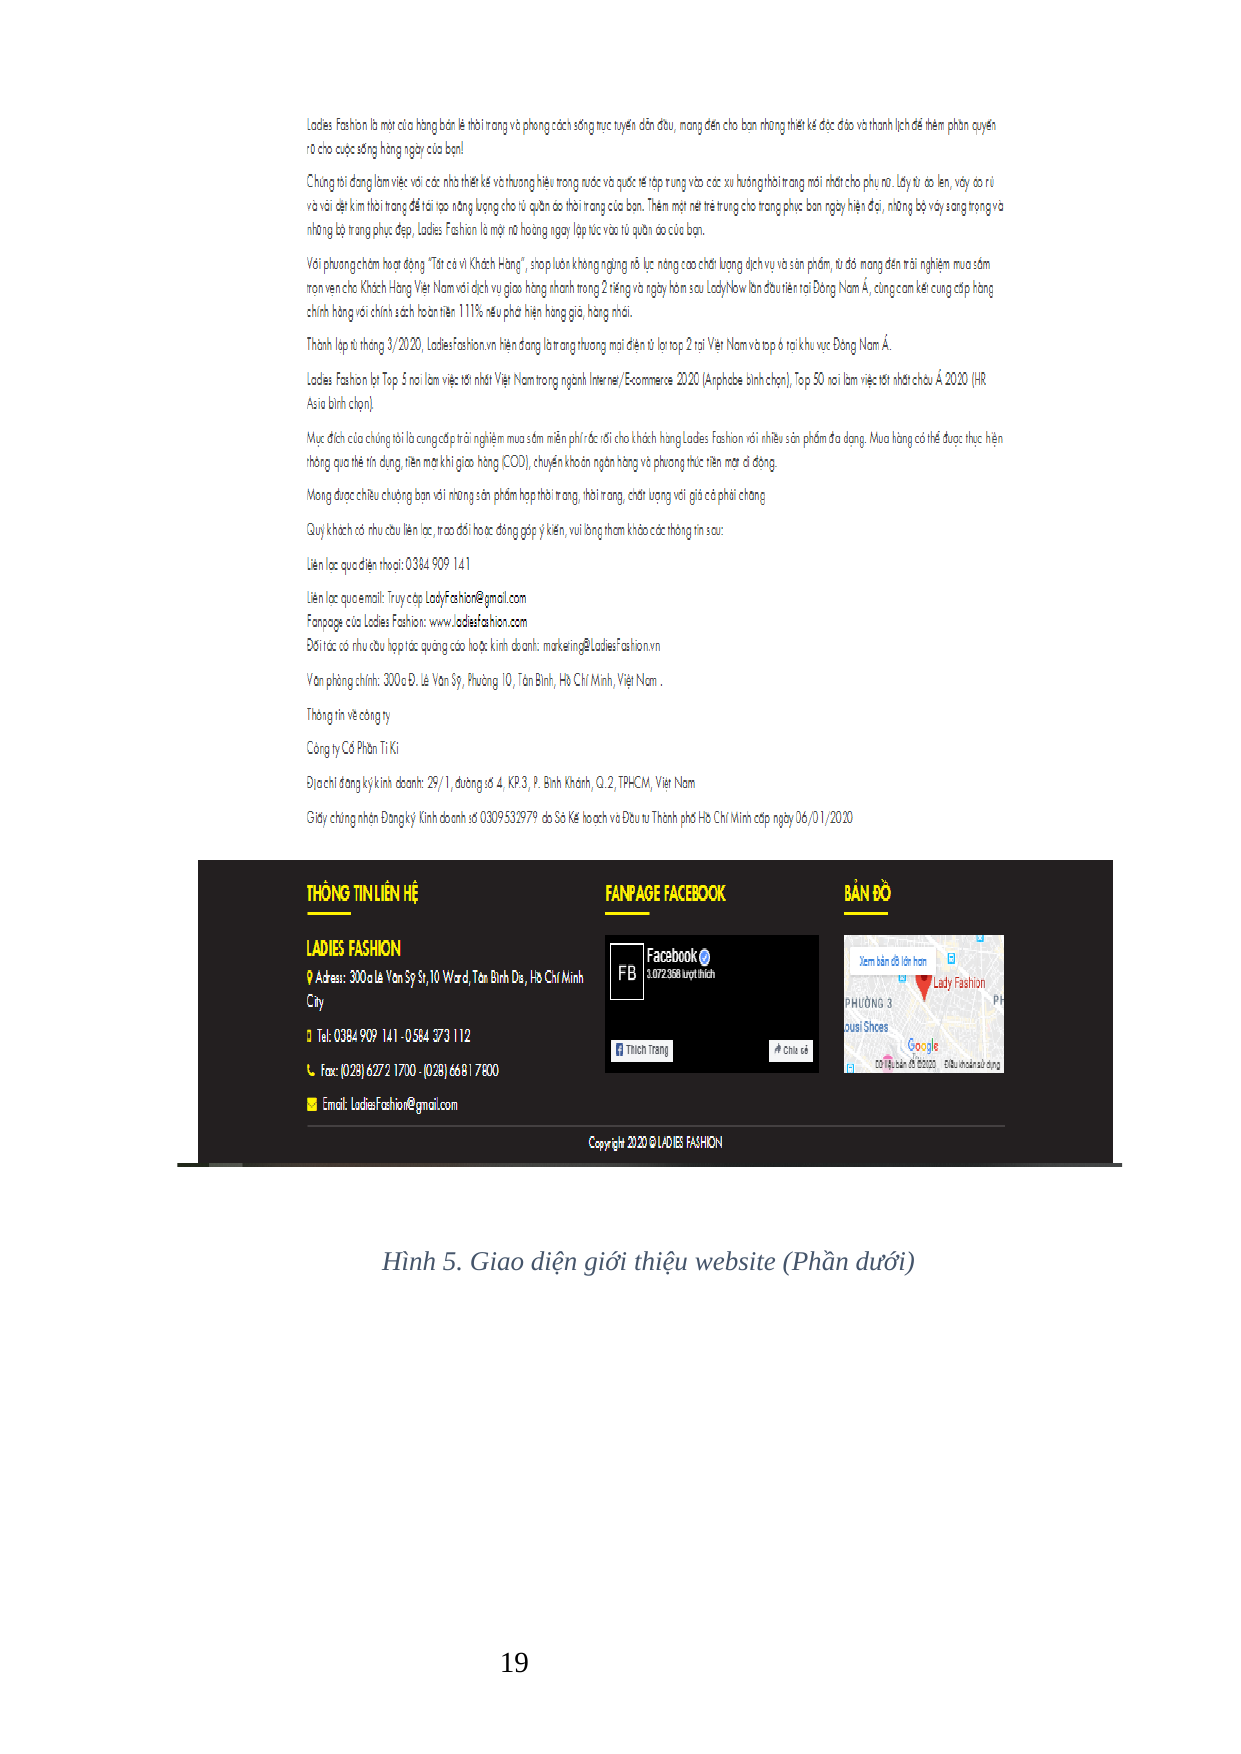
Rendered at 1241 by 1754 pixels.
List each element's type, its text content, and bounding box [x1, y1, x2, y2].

text Hình 5. Giao diện giới thiệu website (Phần dưới) [177, 1245, 1122, 1276]
picture [177, 118, 1123, 1167]
